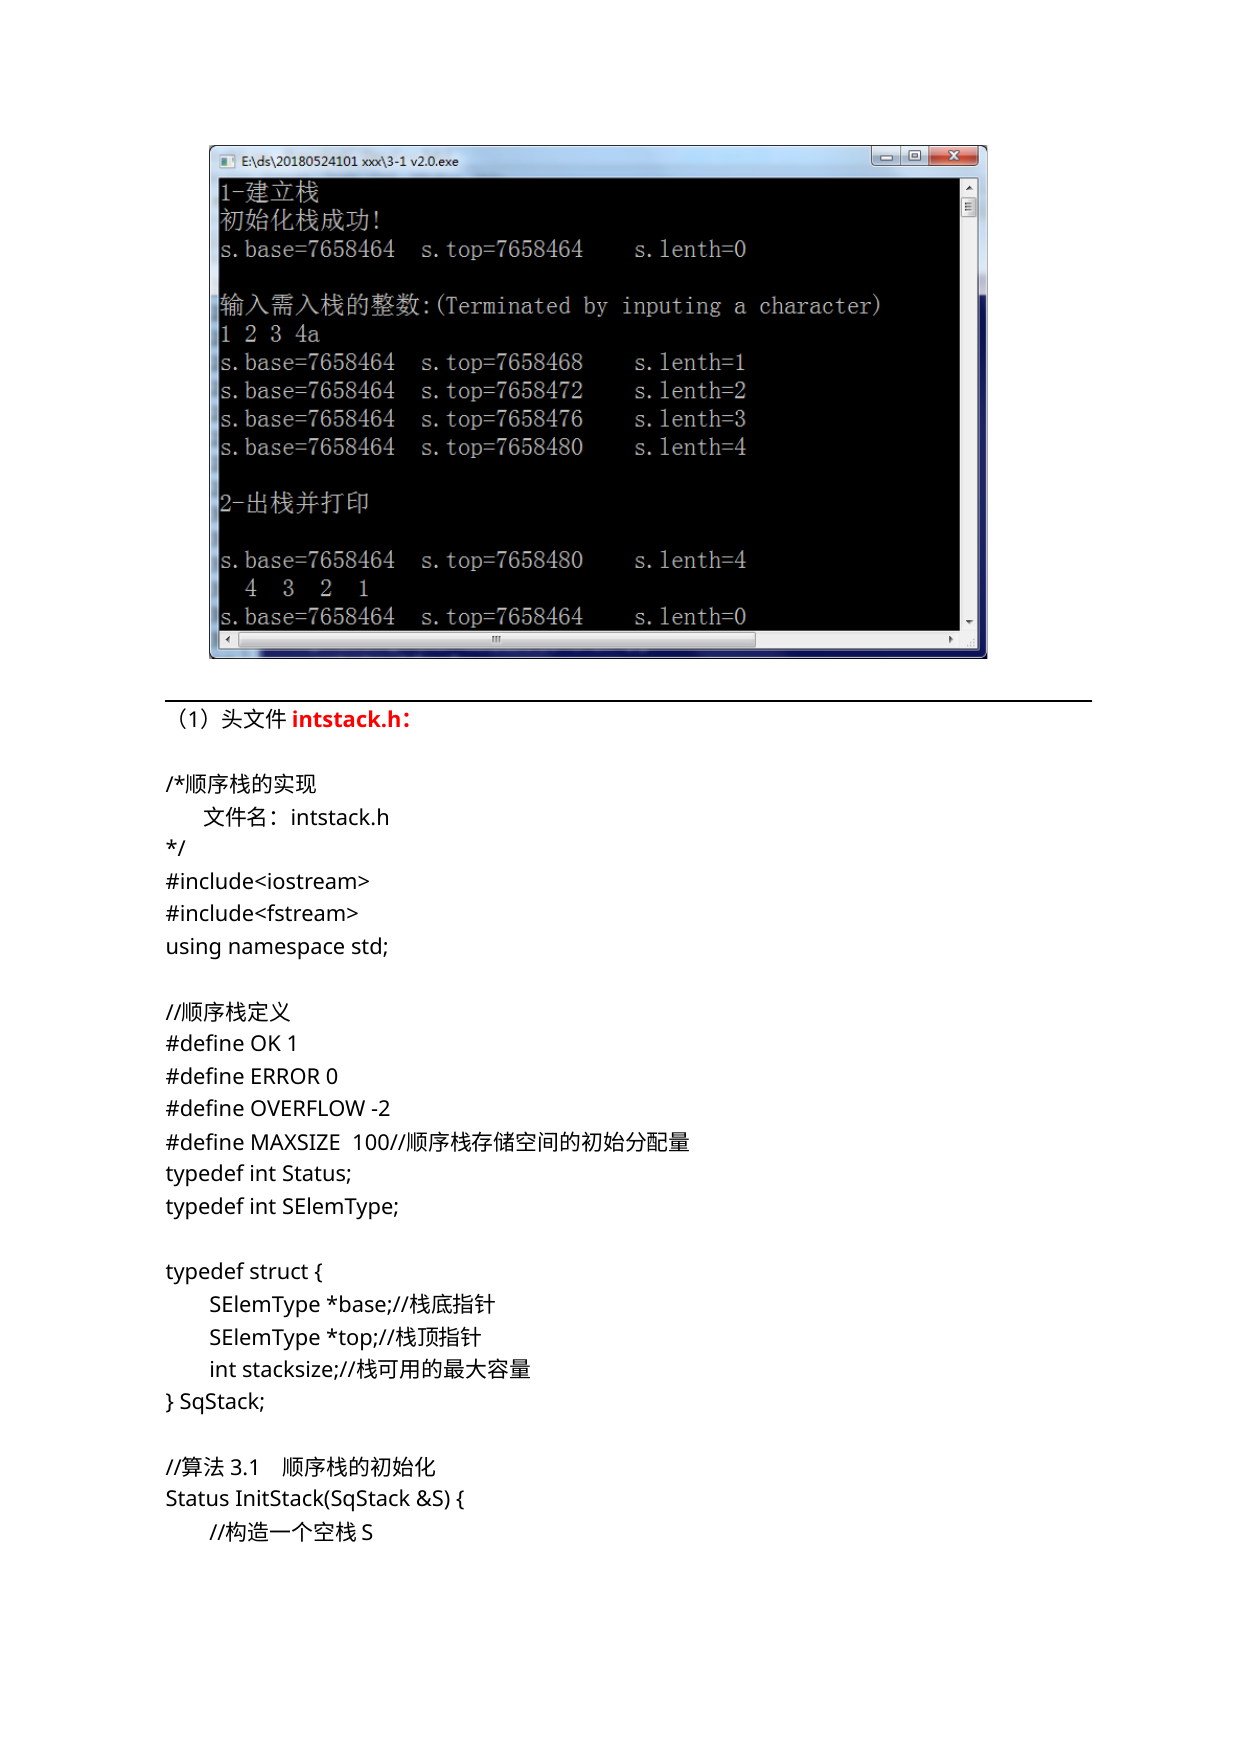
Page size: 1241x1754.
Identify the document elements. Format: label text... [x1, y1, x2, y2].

text （1）头文件intstack.h： [165, 702, 1092, 734]
picture [209, 145, 988, 659]
list 文件名：intstack.h [203, 799, 1092, 832]
text //顺序栈定义 [165, 994, 1092, 1027]
text //算法3.1 顺序栈的初始化 [165, 1449, 1092, 1482]
text using namespace std; [165, 929, 1092, 962]
text #include<iostream> [165, 864, 1092, 897]
text #include<fstream> [165, 897, 1092, 929]
text #define OVERFLOW -2 [165, 1092, 1092, 1124]
text //构造一个空栈S [165, 1514, 1092, 1547]
text #define MAXSIZE 100//顺序栈存储空间的初始分配量 [165, 1124, 1092, 1157]
text /*顺序栈的实现 [165, 767, 1092, 799]
text typedef int Status; [165, 1157, 1092, 1189]
text #define OK 1 [165, 1027, 1092, 1059]
text typedef struct { [165, 1254, 1092, 1287]
text int stacksize;//栈可用的最大容量 [165, 1352, 1092, 1384]
text typedef int SElemType; [165, 1189, 1092, 1222]
text #define ERROR 0 [165, 1059, 1092, 1092]
text Status InitStack(SqStack &S) { [165, 1482, 1092, 1514]
text SElemType *base;//栈底指针 [165, 1287, 1092, 1319]
text */ [165, 832, 1092, 864]
text } SqStack; [165, 1384, 1092, 1417]
text SElemType *top;//栈顶指针 [165, 1319, 1092, 1352]
